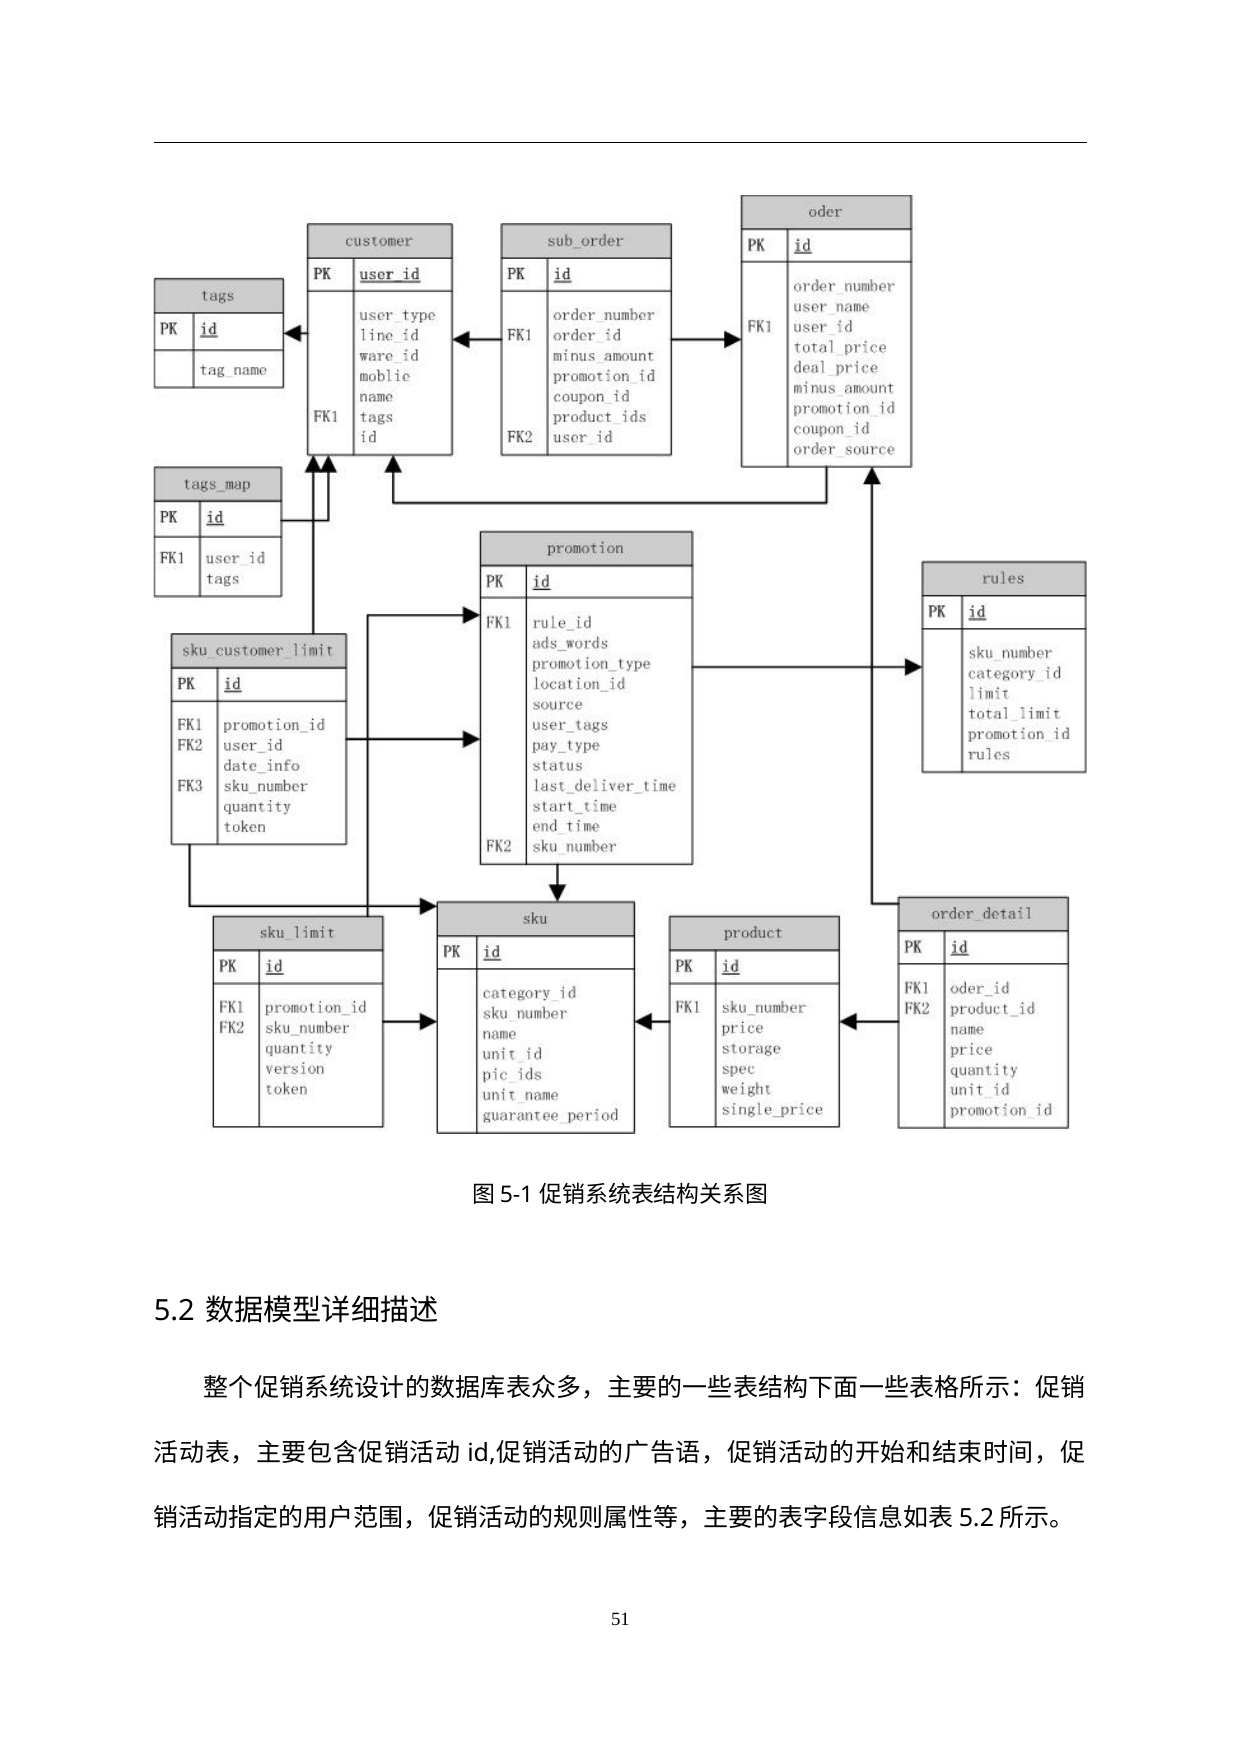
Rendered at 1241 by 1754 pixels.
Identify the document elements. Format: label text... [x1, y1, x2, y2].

picture [153, 195, 1087, 1134]
text 整个促销系统设计的数据库表众多，主要的一些表结构下面一些表格所示：促销活动表，主要包含促销活动id,促销活动的广告语，促销活动的开始和结束时间，促销活动指定的用户范围，促销活动的规则属性等，主要的表字段信息如表5.2所示。 [153, 1353, 1087, 1548]
text 图5-1 促销系统表结构关系图 [153, 1160, 1087, 1225]
list 数据模型详细描述 [153, 1275, 1087, 1340]
